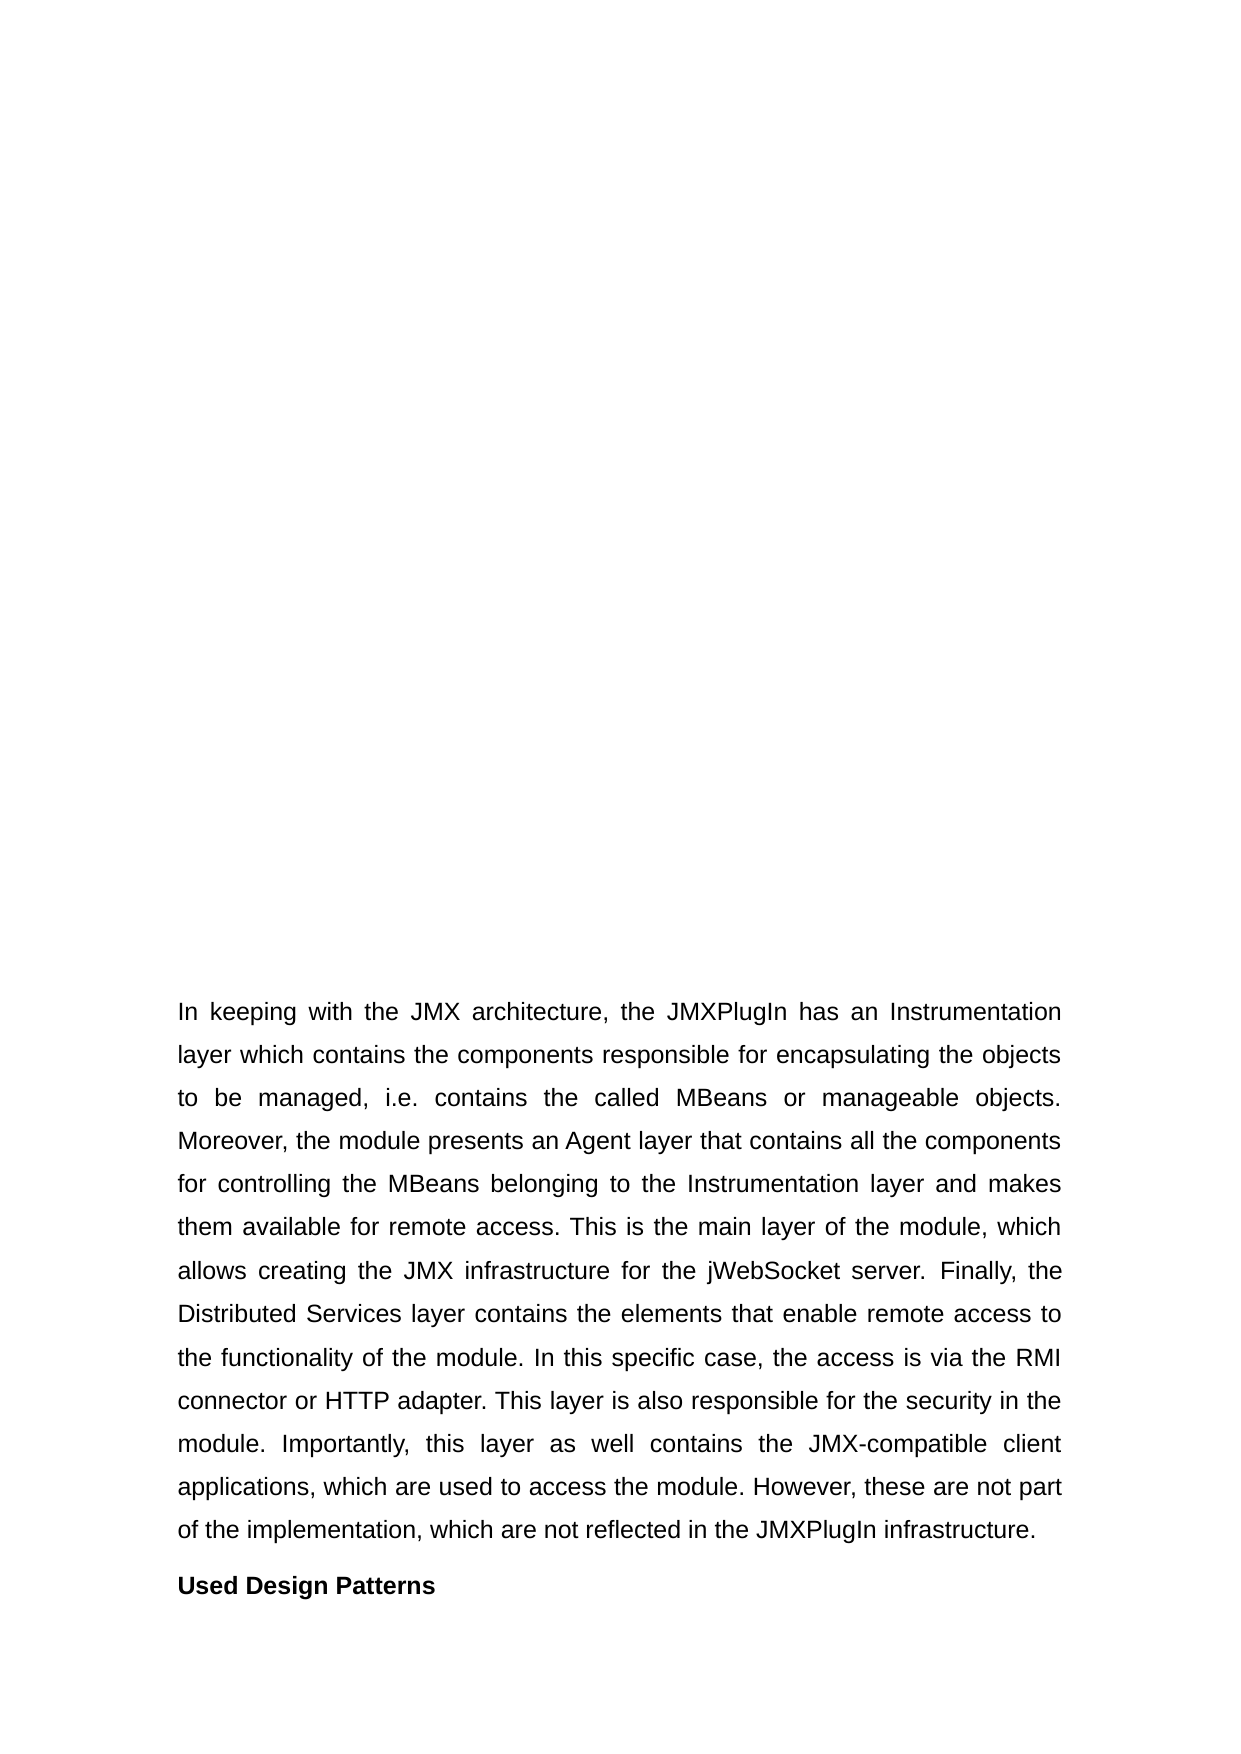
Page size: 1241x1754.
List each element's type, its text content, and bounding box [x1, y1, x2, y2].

text Used Design Patterns [177, 1571, 1063, 1599]
text In keeping with the JMX architecture, the JMXPlugIn has an Instrumentation layer which contains the components responsible for encapsulating the objects to be managed, i.e. contains the called MBeans or manageable objects. Moreover, the module presents an Agent layer that contains all the components for controlling the MBeans belonging to the Instrumentation layer and makes them available for remote access. This is the main layer of the module, which allows creating the JMX infrastructure for the jWebSocket server. Finally, the Distributed Services layer contains the elements that enable remote access to the functionality of the module. In this specific case, the access is via the RMI connector or HTTP adapter. This layer is also responsible for the security in the module. Importantly, this layer as well contains the JMX-compatible client applications, which are used to access the module. However, these are not part of the implementation, which are not reflected in the JMXPlugIn infrastructure. [177, 997, 1063, 1544]
